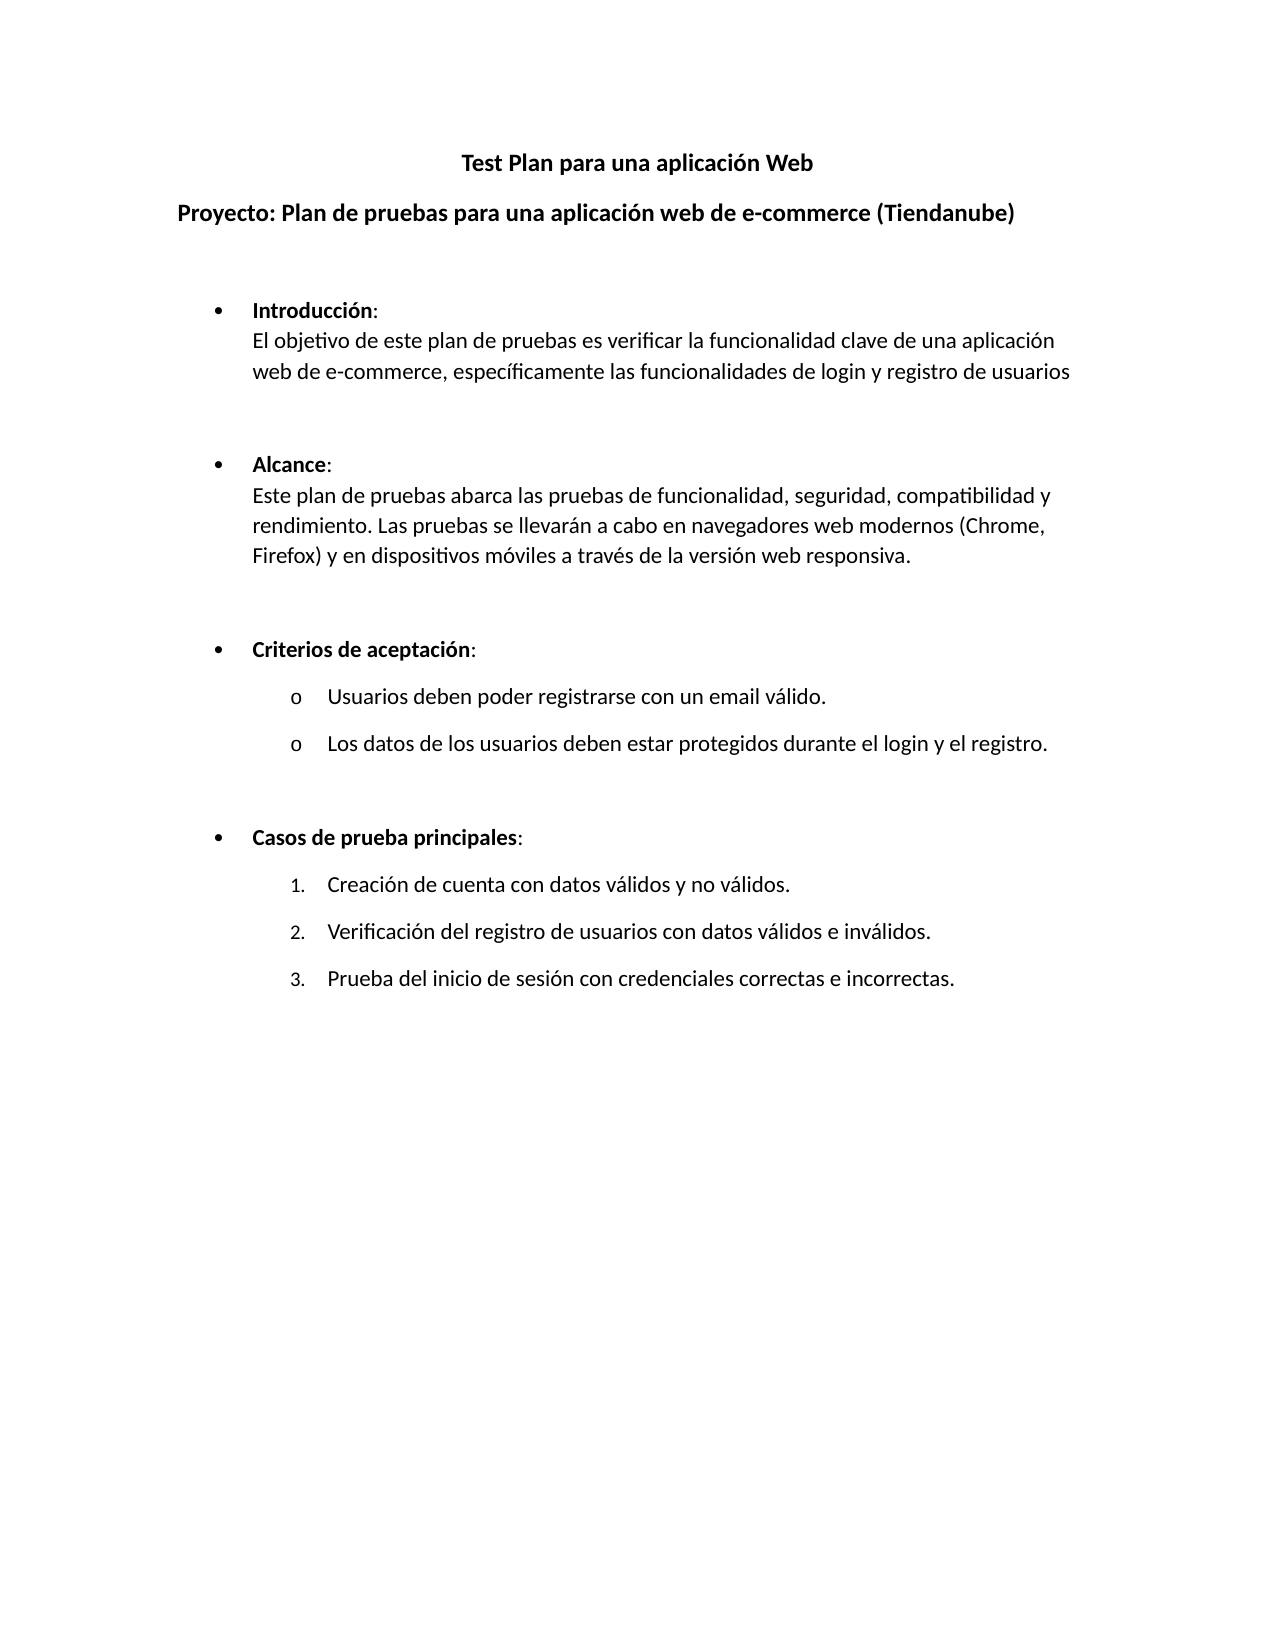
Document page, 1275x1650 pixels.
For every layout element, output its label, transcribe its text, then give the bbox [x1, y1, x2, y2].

list Criterios de aceptación: [215, 635, 1098, 663]
list Alcance: Este plan de pruebas abarca las pruebas de funcionalidad, seguridad, compatibilidad y rendimiento. Las pruebas se llevarán a cabo en navegadores web modernos (Chrome, Firefox) y en dispositivos móviles a través de la versión web responsiva. [215, 451, 1098, 569]
list Creación de cuenta con datos válidos y no válidos. [290, 870, 1098, 898]
list Introducción: El objetivo de este plan de pruebas es verificar la funcionalidad clave de una aplicación web de e-commerce, específicamente las funcionalidades de login y registro de usuarios [215, 296, 1098, 385]
list Prueba del inicio de sesión con credenciales correctas e incorrectas. [290, 964, 1098, 992]
list Los datos de los usuarios deben estar protegidos durante el login y el registro. [290, 729, 1098, 758]
list Verificación del registro de usuarios con datos válidos e inválidos. [290, 917, 1098, 945]
text Test Plan para una aplicación Web [177, 148, 1098, 178]
text Proyecto: Plan de pruebas para una aplicación web de e-commerce (Tiendanube) [177, 197, 1098, 228]
list Usuarios deben poder registrarse con un email válido. [290, 682, 1098, 710]
list Casos de prueba principales: [215, 823, 1098, 851]
